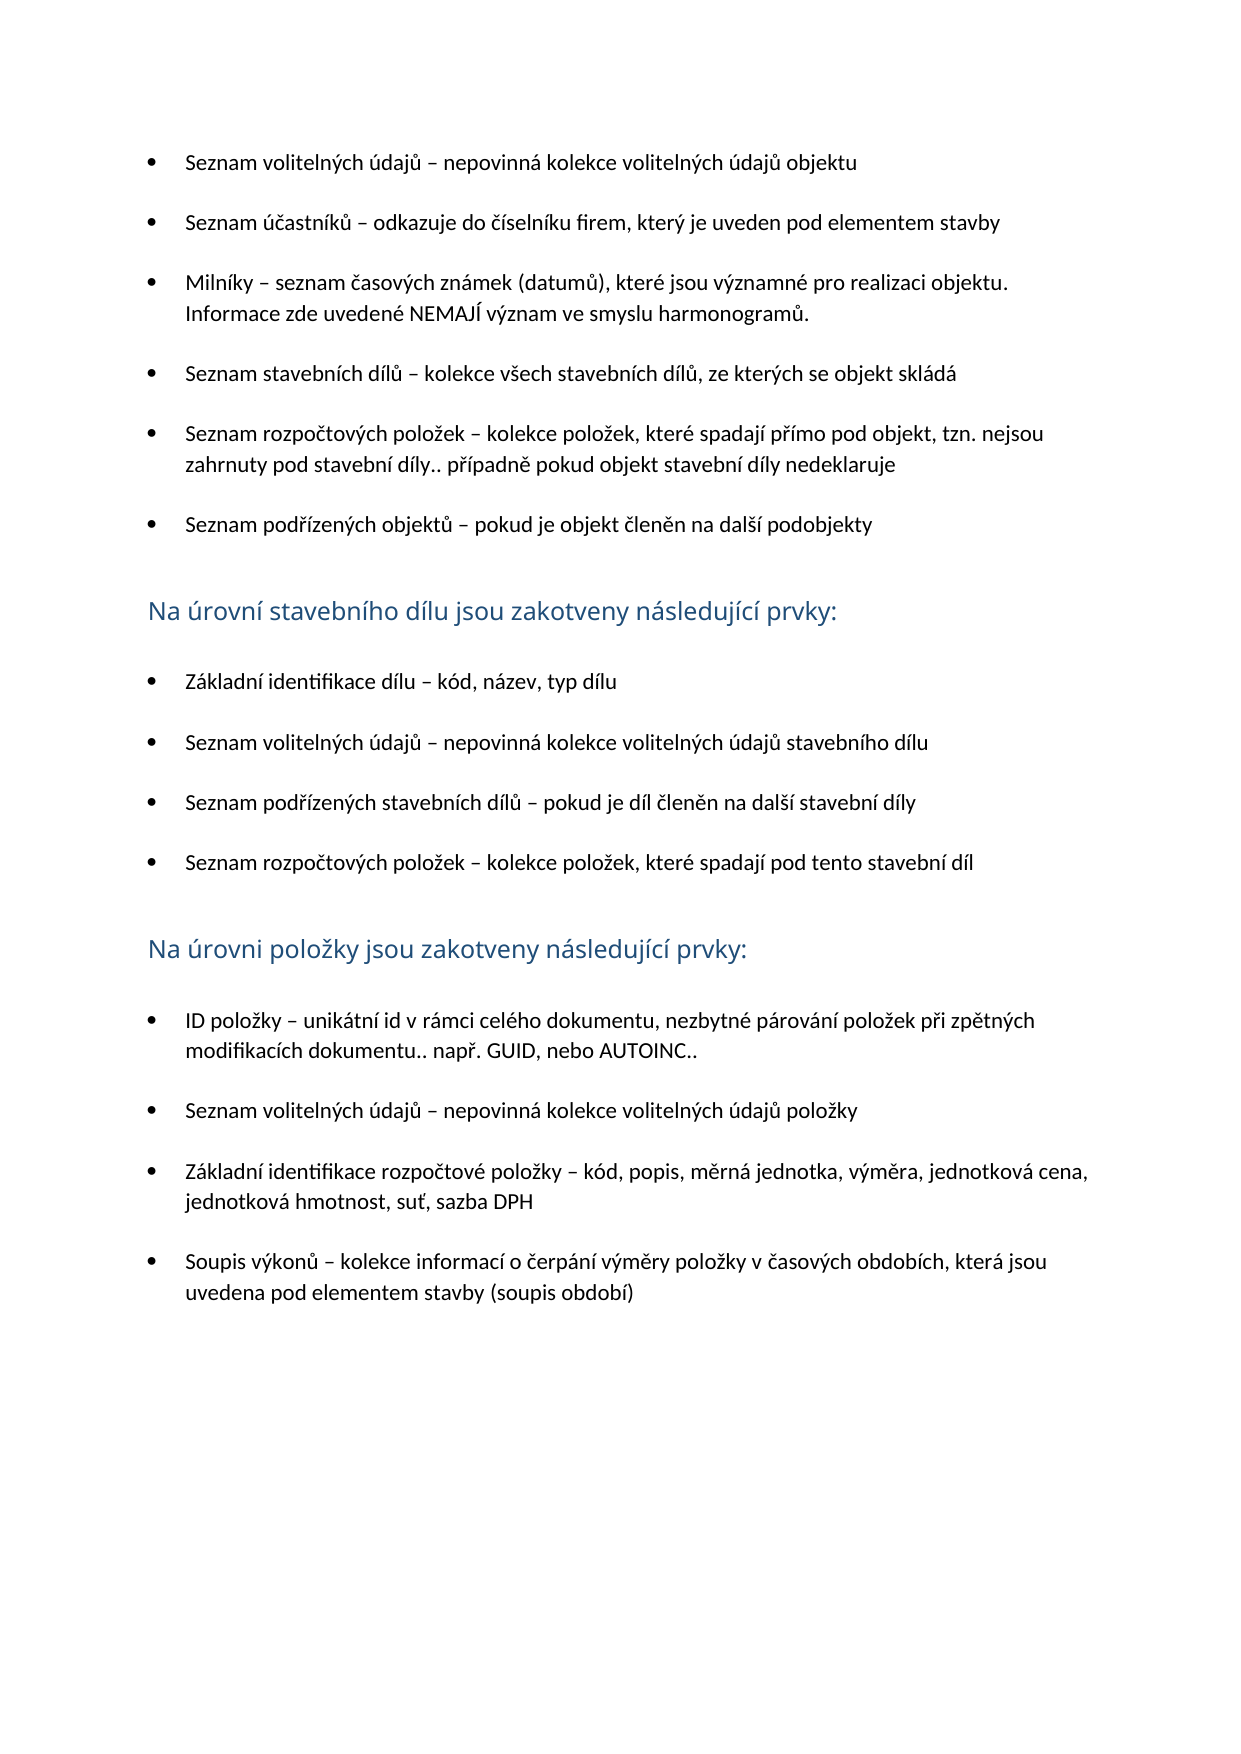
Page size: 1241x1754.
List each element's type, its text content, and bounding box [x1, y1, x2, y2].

list Seznam podřízených stavebních dílů – pokud je díl členěn na další stavební díly [148, 788, 1093, 846]
list Milníky – seznam časových známek (datumů), které jsou významné pro realizaci objektu. Informace zde uvedené NEMAJÍ význam ve smyslu harmonogramů. [148, 268, 1093, 357]
list Soupis výkonů – kolekce informací o čerpání výměry položky v časových obdobích, která jsou uvedena pod elementem stavby (soupis období) [148, 1247, 1093, 1336]
list Seznam účastníků – odkazuje do číselníku firem, který je uveden pod elementem stavby [148, 208, 1093, 266]
list Seznam volitelných údajů – nepovinná kolekce volitelných údajů položky [148, 1096, 1093, 1154]
list Seznam rozpočtových položek – kolekce položek, které spadají přímo pod objekt, tzn. nejsou zahrnuty pod stavební díly.. případně pokud objekt stavební díly nedeklaruje [148, 419, 1093, 508]
list Základní identifikace dílu – kód, název, typ dílu [148, 667, 1093, 726]
subtitle Na úrovni položky jsou zakotveny následující prvky: [148, 895, 1093, 1003]
list Seznam stavebních dílů – kolekce všech stavebních dílů, ze kterých se objekt skládá [148, 359, 1093, 417]
list Seznam volitelných údajů – nepovinná kolekce volitelných údajů objektu [148, 148, 1093, 206]
list Seznam rozpočtových položek – kolekce položek, které spadají pod tento stavební díl [148, 848, 1093, 877]
list Základní identifikace rozpočtové položky – kód, popis, měrná jednotka, výměra, jednotková cena, jednotková hmotnost, suť, sazba DPH [148, 1157, 1093, 1245]
subtitle Na úrovní stavebního dílu jsou zakotveny následující prvky: [148, 557, 1093, 664]
list Seznam podřízených objektů – pokud je objekt členěn na další podobjekty [148, 510, 1093, 538]
list ID položky – unikátní id v rámci celého dokumentu, nezbytné párování položek při zpětných modifikacích dokumentu.. např. GUID, nebo AUTOINC.. [148, 1006, 1093, 1094]
list Seznam volitelných údajů – nepovinná kolekce volitelných údajů stavebního dílu [148, 728, 1093, 786]
